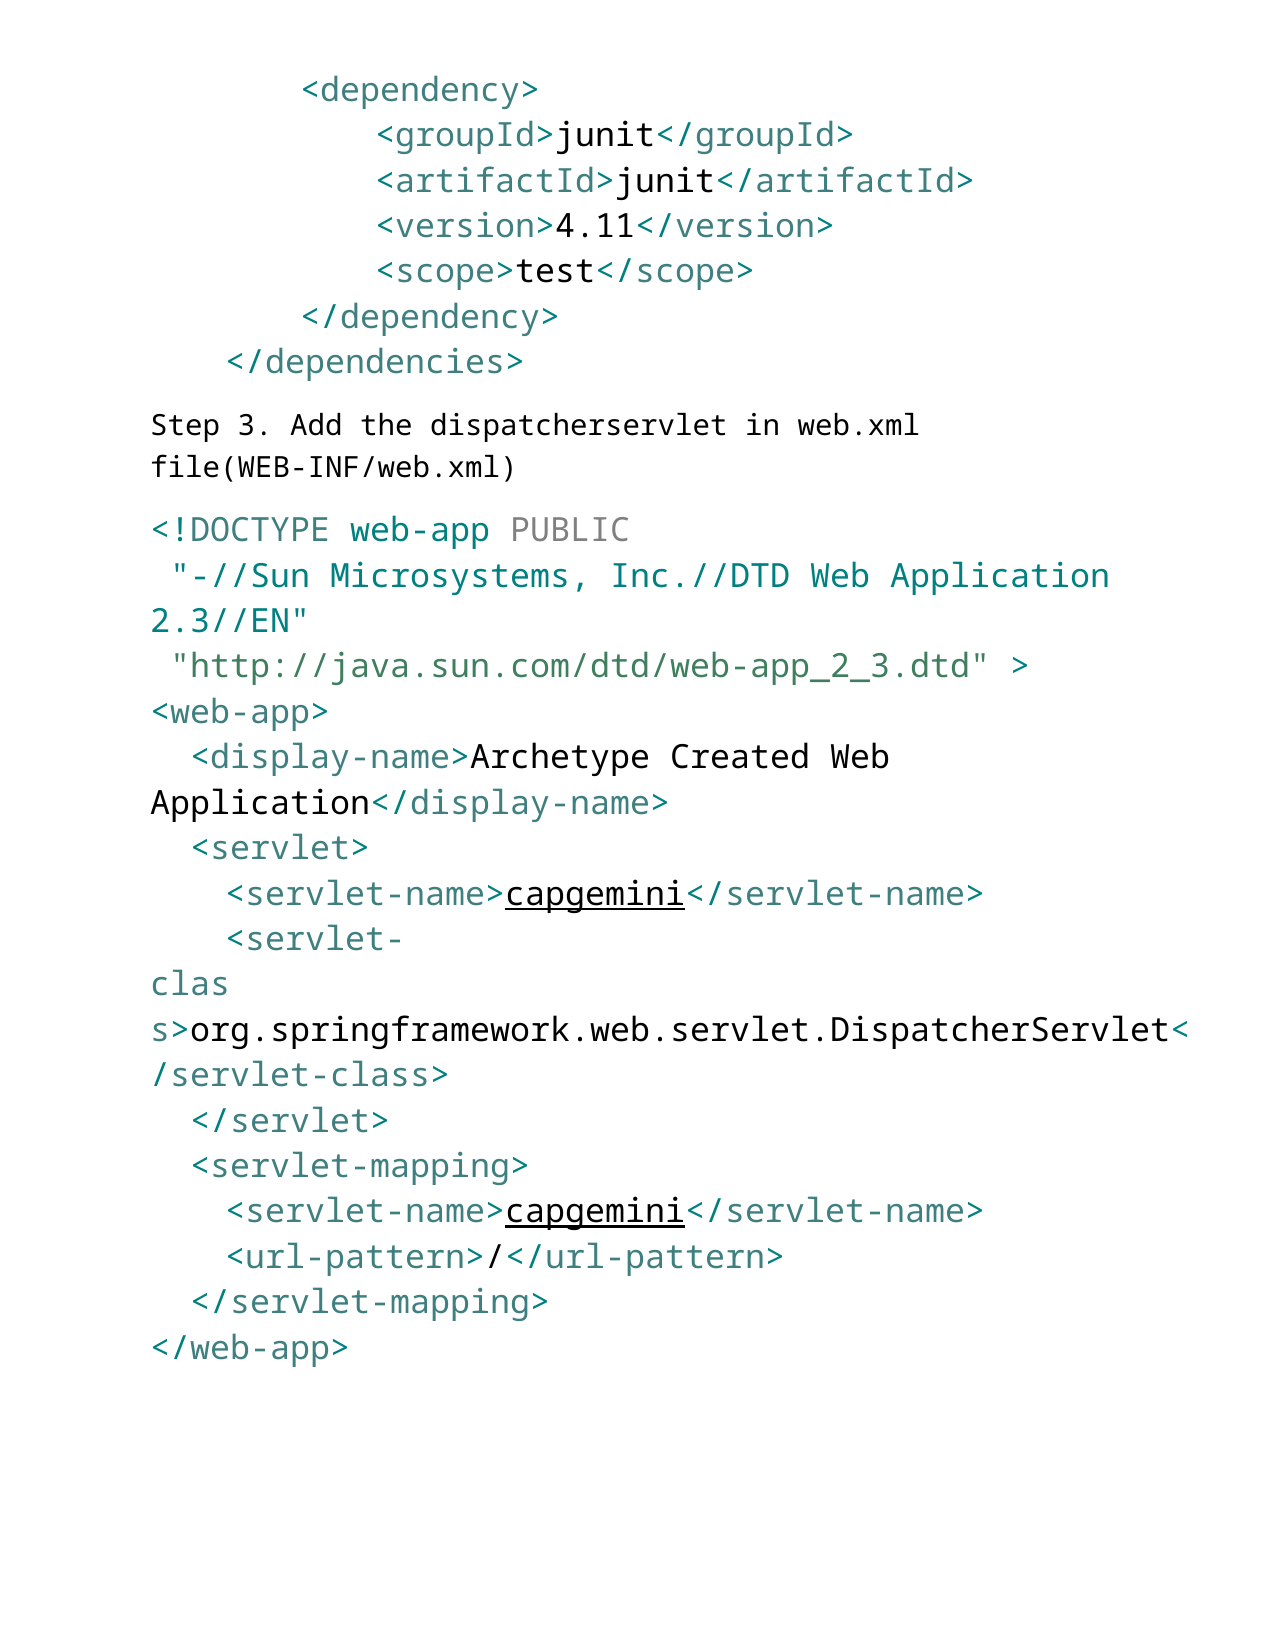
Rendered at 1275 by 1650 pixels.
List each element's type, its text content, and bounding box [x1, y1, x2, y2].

text <scope>test</scope> [150, 247, 1200, 293]
text </servlet-mapping> [150, 1278, 1200, 1323]
text <display-name>Archetype Created Web Application</display-name> [150, 733, 1200, 824]
text </dependencies> [150, 338, 1200, 383]
text "-//Sun Microsystems, Inc.//DTD Web Application 2.3//EN" [150, 551, 1200, 642]
text <web-app> [150, 688, 1200, 733]
text </dependency> [150, 293, 1200, 338]
text <servlet-class>org.springframework.web.servlet.DispatcherServlet</servlet-class> [150, 915, 1200, 1096]
text Step 3. Add the dispatcherservlet in web.xml file(WEB-INF/web.xml) [150, 404, 1200, 486]
text <servlet-name>capgemini</servlet-name> [150, 1187, 1200, 1233]
text <servlet-name>capgemini</servlet-name> [150, 869, 1200, 915]
text </servlet> [150, 1096, 1200, 1142]
text "http://java.sun.com/dtd/web-app_2_3.dtd" > [150, 642, 1200, 688]
text <dependency> [150, 66, 1200, 111]
text <artifactId>junit</artifactId> [150, 156, 1200, 202]
text </web-app> [150, 1323, 1200, 1369]
text <servlet> [150, 824, 1200, 869]
text <url-pattern>/</url-pattern> [150, 1233, 1200, 1278]
text <!DOCTYPE web-app PUBLIC [150, 506, 1200, 551]
text <servlet-mapping> [150, 1142, 1200, 1187]
text <version>4.11</version> [150, 202, 1200, 247]
text <groupId>junit</groupId> [150, 111, 1200, 156]
